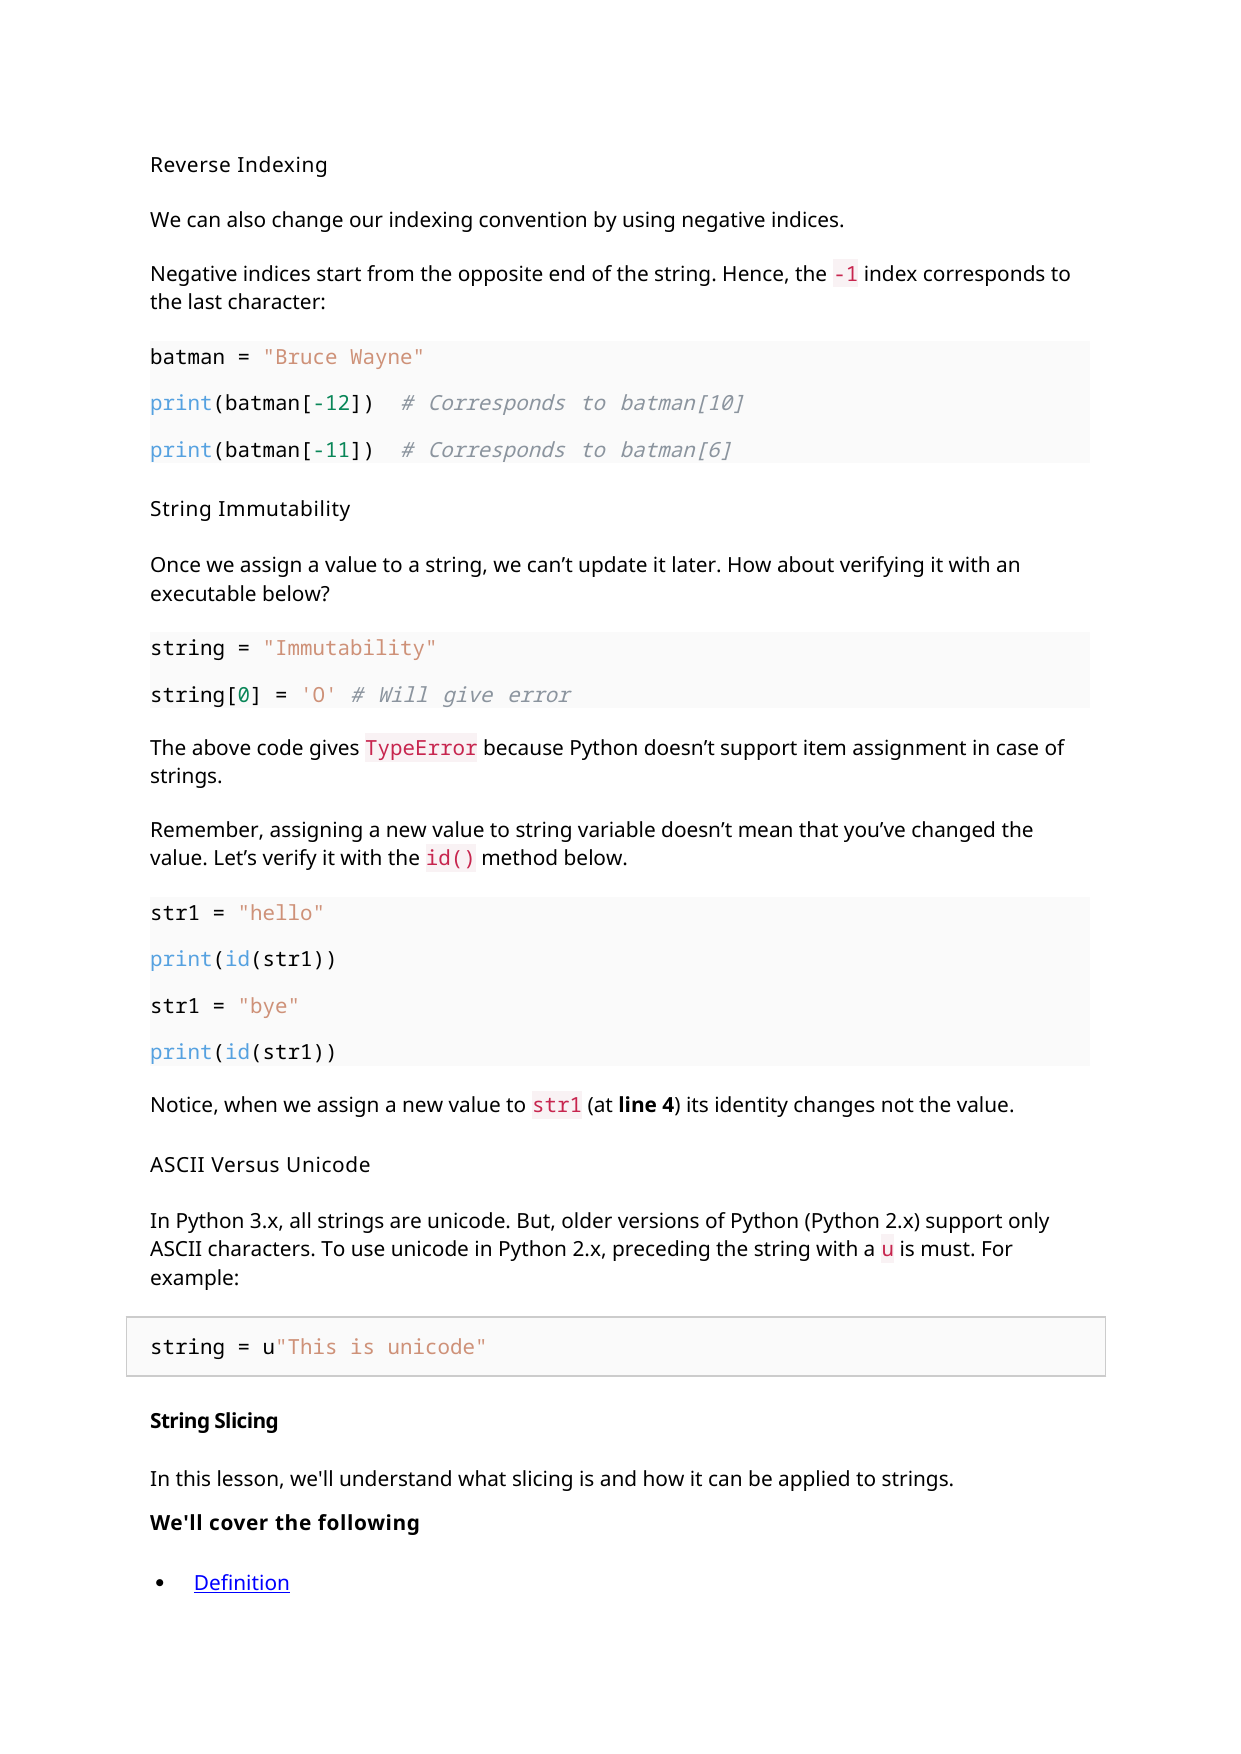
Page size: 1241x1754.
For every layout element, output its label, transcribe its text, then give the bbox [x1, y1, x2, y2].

text Notice, when we assign a new value to str1 (at line 4) its identity changes not the value. [150, 1091, 532, 1119]
subtitle String Immutability [150, 494, 1090, 523]
text In Python 3.x, all strings are unicode. But, older versions of Python (Python 2.x) support only ASCII characters. To use unicode in Python 2.x, preceding the string with a u is must. For example: [150, 1206, 1090, 1291]
text We can also change our indexing convention by using negative indices. [150, 206, 1090, 234]
text print(batman[-12]) # Corresponds to batman[10] [150, 387, 1090, 417]
text string = "Immutability" [150, 632, 1090, 662]
subtitle String Slicing [150, 1406, 1090, 1434]
text The above code gives TypeError because Python doesn’t support item assignment in case of strings. [150, 733, 1090, 790]
text In this lesson, we'll understand what slicing is and how it can be applied to strings. [150, 1464, 1090, 1492]
text Notice, when we assign a new value to str1 (at line 4) its identity changes not the value. [582, 1091, 1090, 1119]
text batman = "Bruce Wayne" [150, 341, 1090, 371]
list Definition [156, 1568, 1090, 1596]
text string = u"This is unicode" [127, 1318, 1105, 1375]
text string[0] = 'O' # Will give error [150, 678, 1090, 708]
text Once we assign a value to a string, we can’t update it later. How about verifying it with an executable below? [150, 550, 1090, 607]
subtitle Reverse Indexing [150, 150, 1090, 178]
text str1 = "hello" [150, 897, 1090, 927]
text print(id(str1)) [150, 1036, 1090, 1066]
text Remember, assigning a new value to string variable doesn’t mean that you’ve changed the value. Let’s verify it with the id() method below. [150, 815, 1090, 872]
text print(batman[-11]) # Corresponds to batman[6] [150, 434, 1090, 463]
subtitle ASCII Versus Unicode [150, 1150, 1090, 1179]
text We'll cover the following [150, 1508, 1090, 1536]
text str1 = "bye" [150, 989, 1090, 1019]
text Negative indices start from the opposite end of the string. Hence, the -1 index corresponds to the last character: [150, 259, 1090, 316]
text print(id(str1)) [150, 943, 1090, 973]
